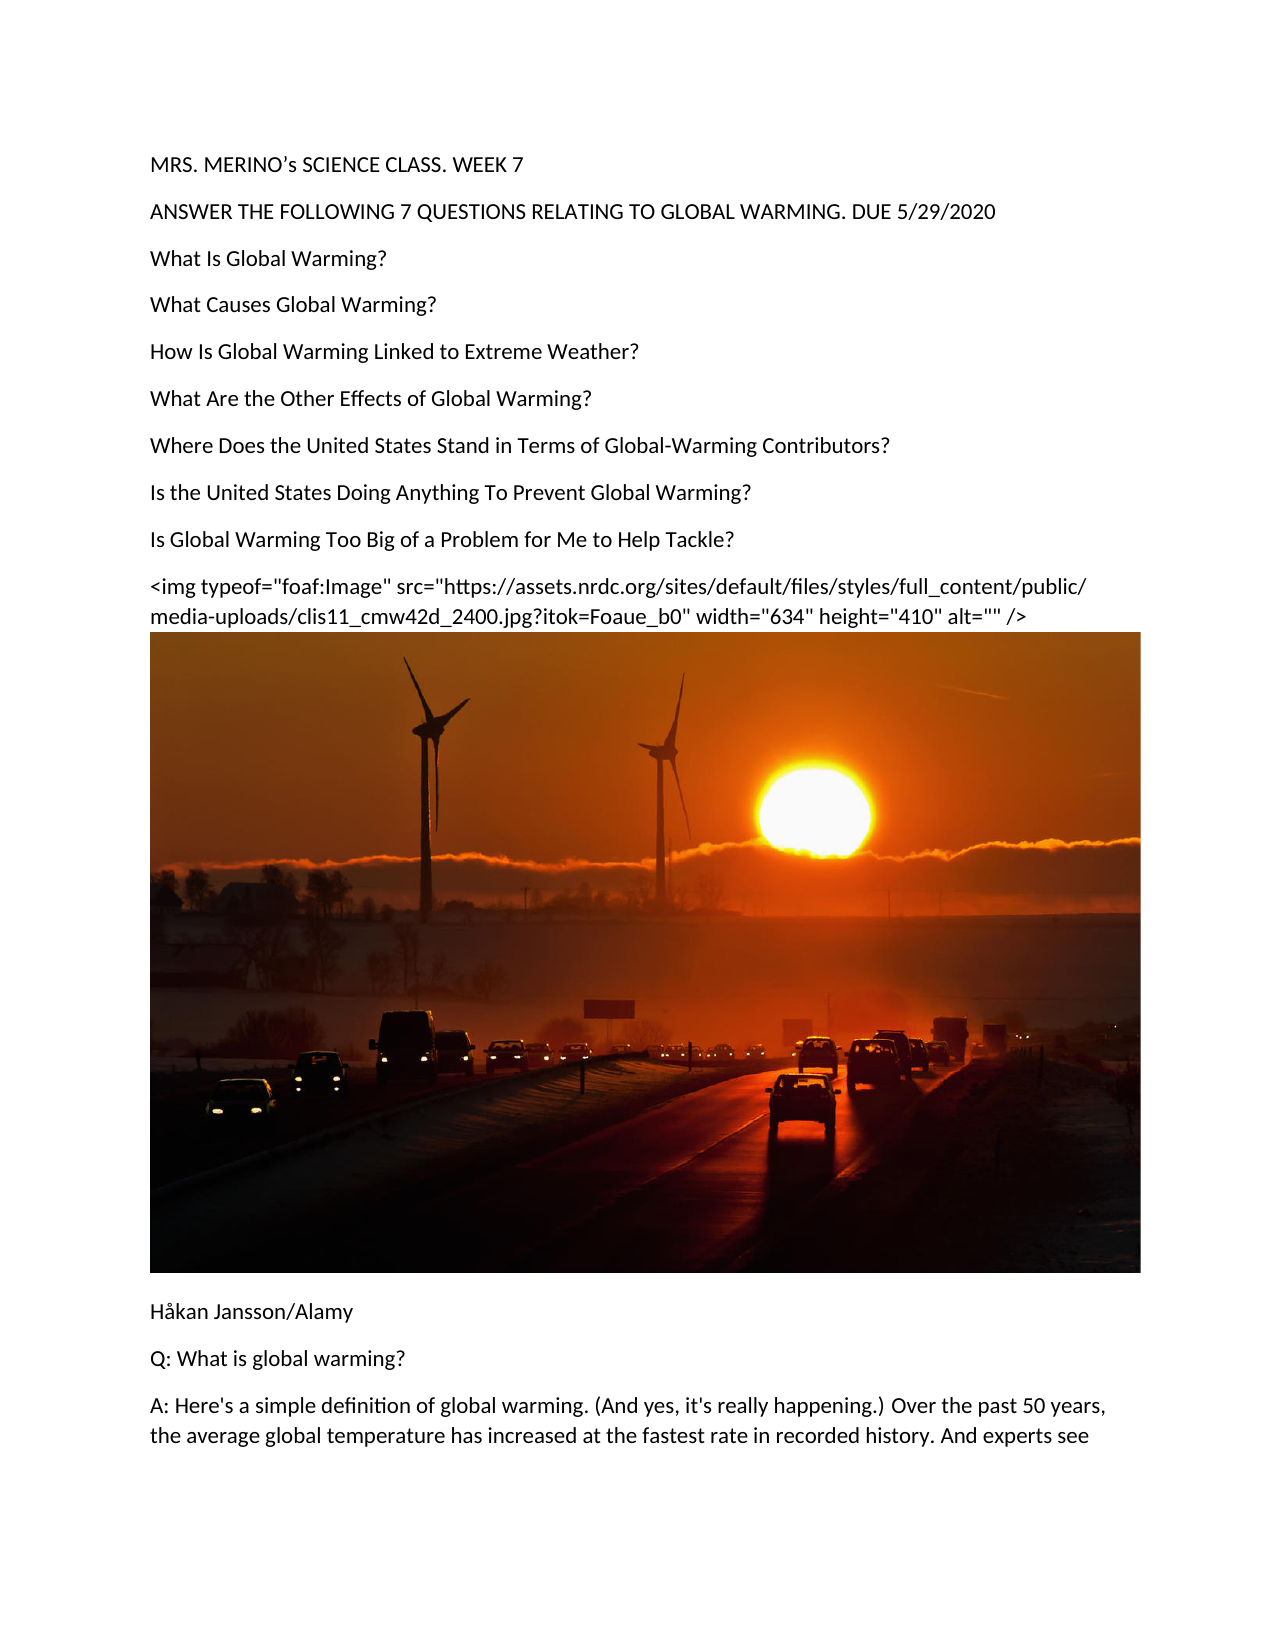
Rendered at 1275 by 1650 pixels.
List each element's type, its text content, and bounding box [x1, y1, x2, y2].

picture [150, 632, 1141, 1273]
text What Causes Global Warming? [150, 291, 1125, 319]
text Is the United States Doing Anything To Prevent Global Warming? [150, 478, 1125, 506]
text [150, 1391, 1125, 1449]
text Q: What is global warming? [150, 1344, 1125, 1372]
text What Are the Other Effects of Global Warming? [150, 384, 1125, 412]
text ANSWER THE FOLLOWING 7 QUESTIONS RELATING TO GLOBAL WARMING. DUE 5/29/2020 [150, 197, 1125, 225]
text Is Global Warming Too Big of a Problem for Me to Help Tackle? [150, 525, 1125, 553]
text What Is Global Warming? [150, 244, 1125, 272]
text Where Does the United States Stand in Terms of Global-Warming Contributors? [150, 431, 1125, 459]
text MRS. MERINO’s SCIENCE CLASS. WEEK 7 [150, 150, 1125, 178]
text How Is Global Warming Linked to Extreme Weather? [150, 337, 1125, 366]
text <img typeof="foaf:Image" src="https://assets.nrdc.org/sites/default/files/styles/full_content/public/media-uploads/clis11_cmw42d_2400.jpg?itok=Foaue_b0" width="634" height="410" alt="" /> [150, 572, 1125, 632]
text Håkan Jansson/Alamy [150, 1297, 1125, 1326]
